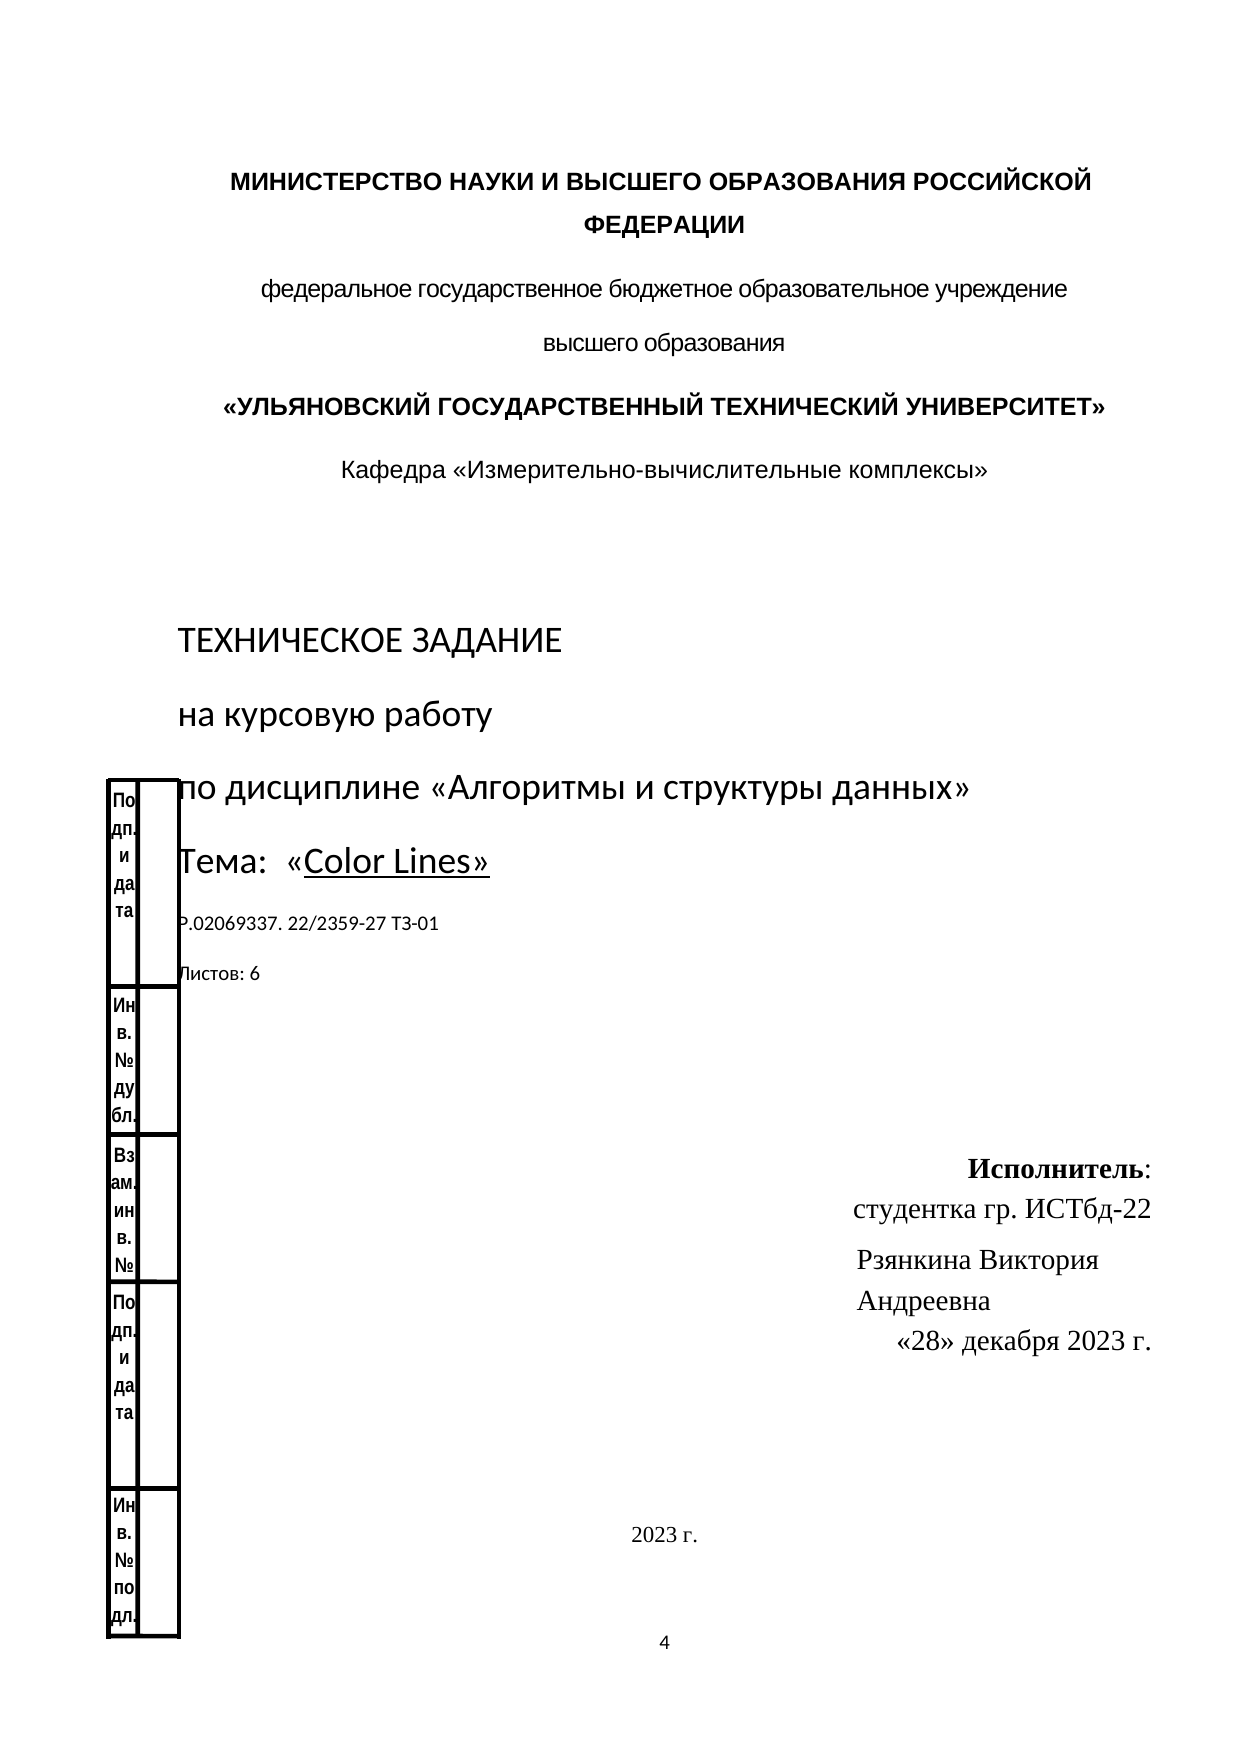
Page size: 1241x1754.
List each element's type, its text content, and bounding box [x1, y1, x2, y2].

text студентка гр. ИСТбд-22 [790, 1191, 1152, 1225]
text «УЛЬЯНОВСКИЙ ГОСУДАРСТВЕННЫЙ ТЕХНИЧЕСКИЙ УНИВЕРСИТЕТ» [177, 391, 1152, 420]
text Рзянкина Виктория Андреевна [856, 1242, 1152, 1316]
text высшего образования [177, 327, 1152, 356]
text Исполнитель: [790, 1151, 1152, 1184]
text федеральное государственное бюджетное образовательное учреждение [177, 274, 1152, 302]
text Кафедра «Измерительно-вычислительные комплексы» [177, 455, 1152, 484]
text «28» декабря 2023 г. [790, 1323, 1152, 1357]
text МИНИСТЕРСТВО НАУКИ И ВЫСШЕГО ОБРАЗОВАНИЯ РОССИЙСКОЙ ФЕДЕРАЦИИ [177, 167, 1152, 238]
text 2023 г. [177, 1521, 1152, 1547]
